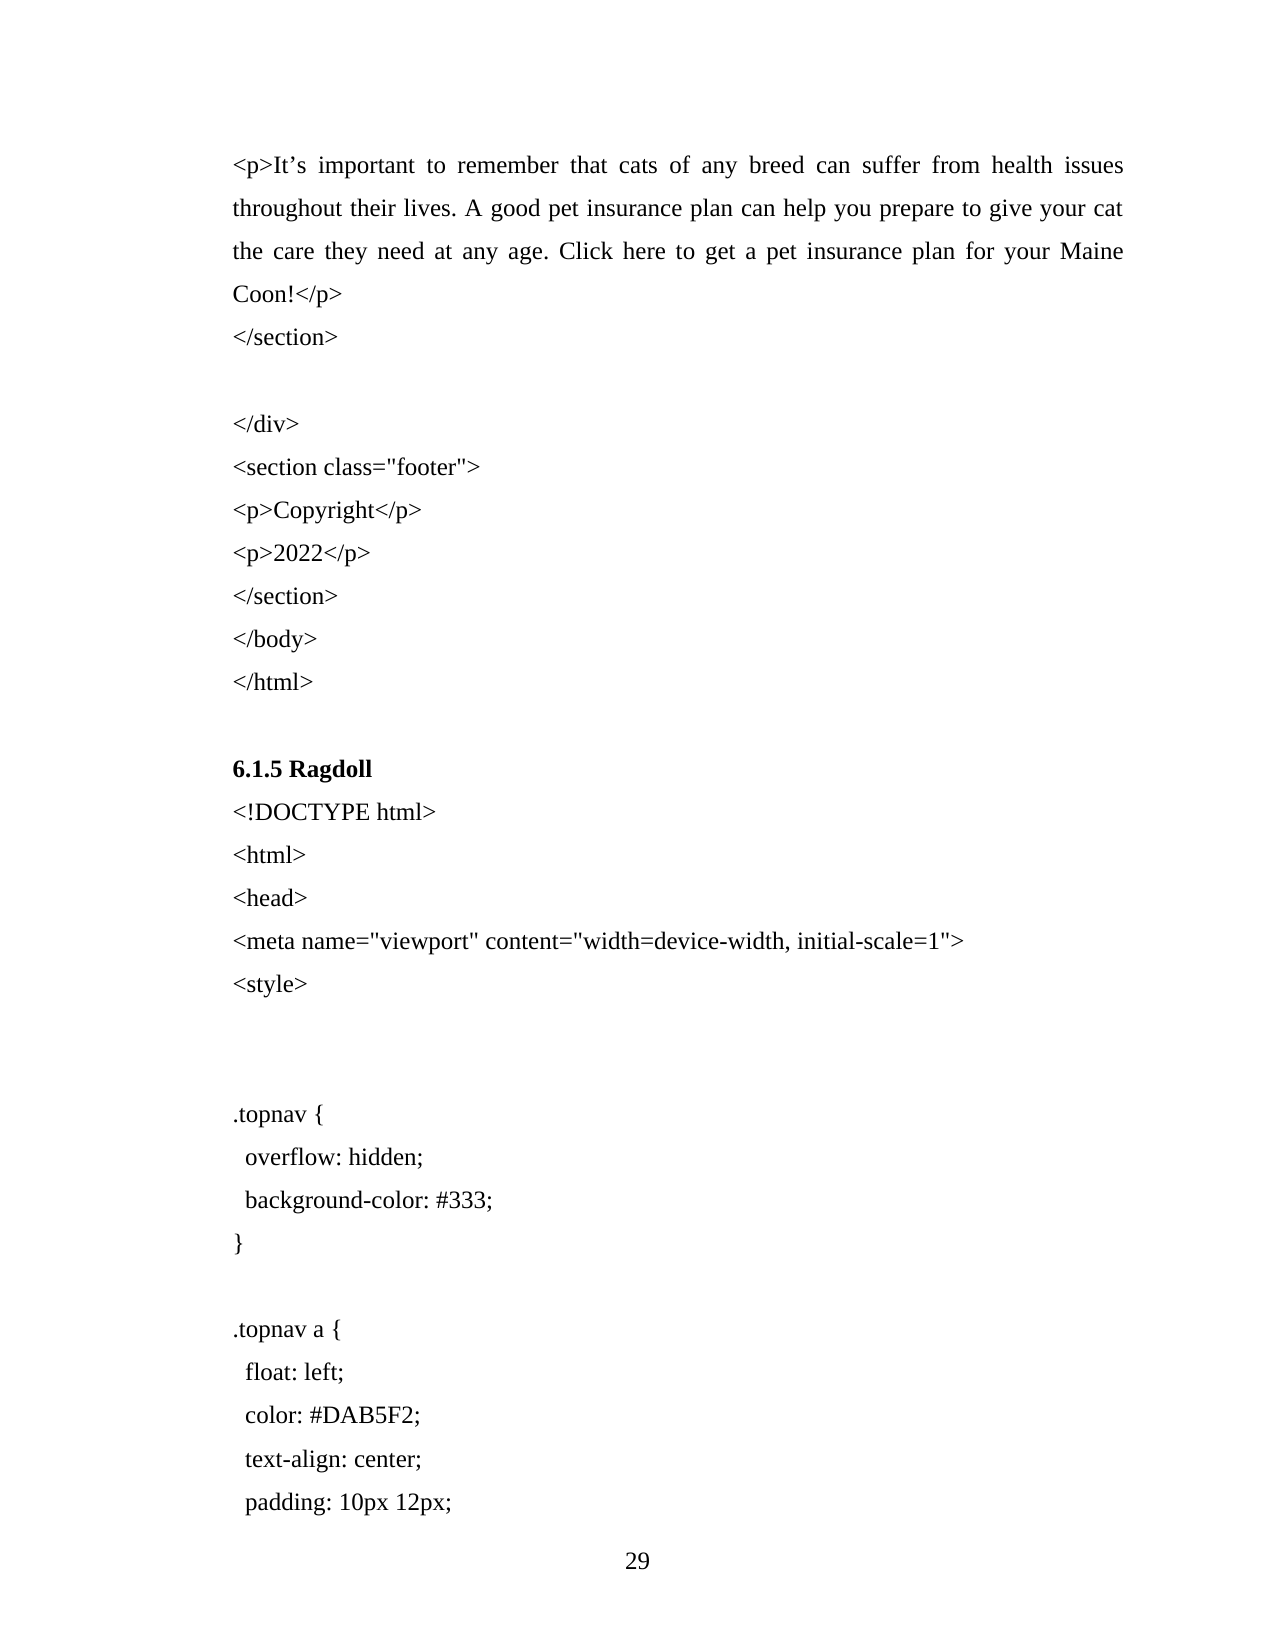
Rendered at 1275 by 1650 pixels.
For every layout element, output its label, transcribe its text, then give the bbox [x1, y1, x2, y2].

text float: left; [232, 1357, 1125, 1386]
text <style> [232, 969, 1125, 998]
text </section> [232, 322, 1125, 351]
text 6.1.5 Ragdoll [232, 754, 1125, 782]
text </section> [232, 581, 1125, 610]
text } [232, 1228, 1125, 1257]
text <!DOCTYPE html> [232, 797, 1125, 826]
text <section class="footer"> [232, 452, 1125, 481]
text <meta name="viewport" content="width=device-width, initial-scale=1"> [232, 926, 1125, 955]
text .topnav { [232, 1099, 1125, 1127]
text padding: 10px 12px; [232, 1487, 1125, 1516]
text </body> [232, 624, 1125, 653]
text .topnav a { [232, 1314, 1125, 1343]
text </div> [232, 409, 1125, 437]
text <head> [232, 883, 1125, 912]
text background-color: #333; [232, 1185, 1125, 1214]
text text-align: center; [232, 1444, 1125, 1472]
text overflow: hidden; [232, 1142, 1125, 1171]
text <p>It’s important to remember that cats of any breed can suffer from health issues throughout their lives. A good pet insurance plan can help you prepare to give your cat the care they need at any age. Click here to get a pet insurance plan for your Maine Coon!</p> [232, 150, 1125, 308]
text color: #DAB5F2; [232, 1401, 1125, 1429]
text <p>Copyright</p> [232, 495, 1125, 524]
text </html> [232, 667, 1125, 696]
text <p>2022</p> [232, 538, 1125, 567]
text <html> [232, 840, 1125, 869]
